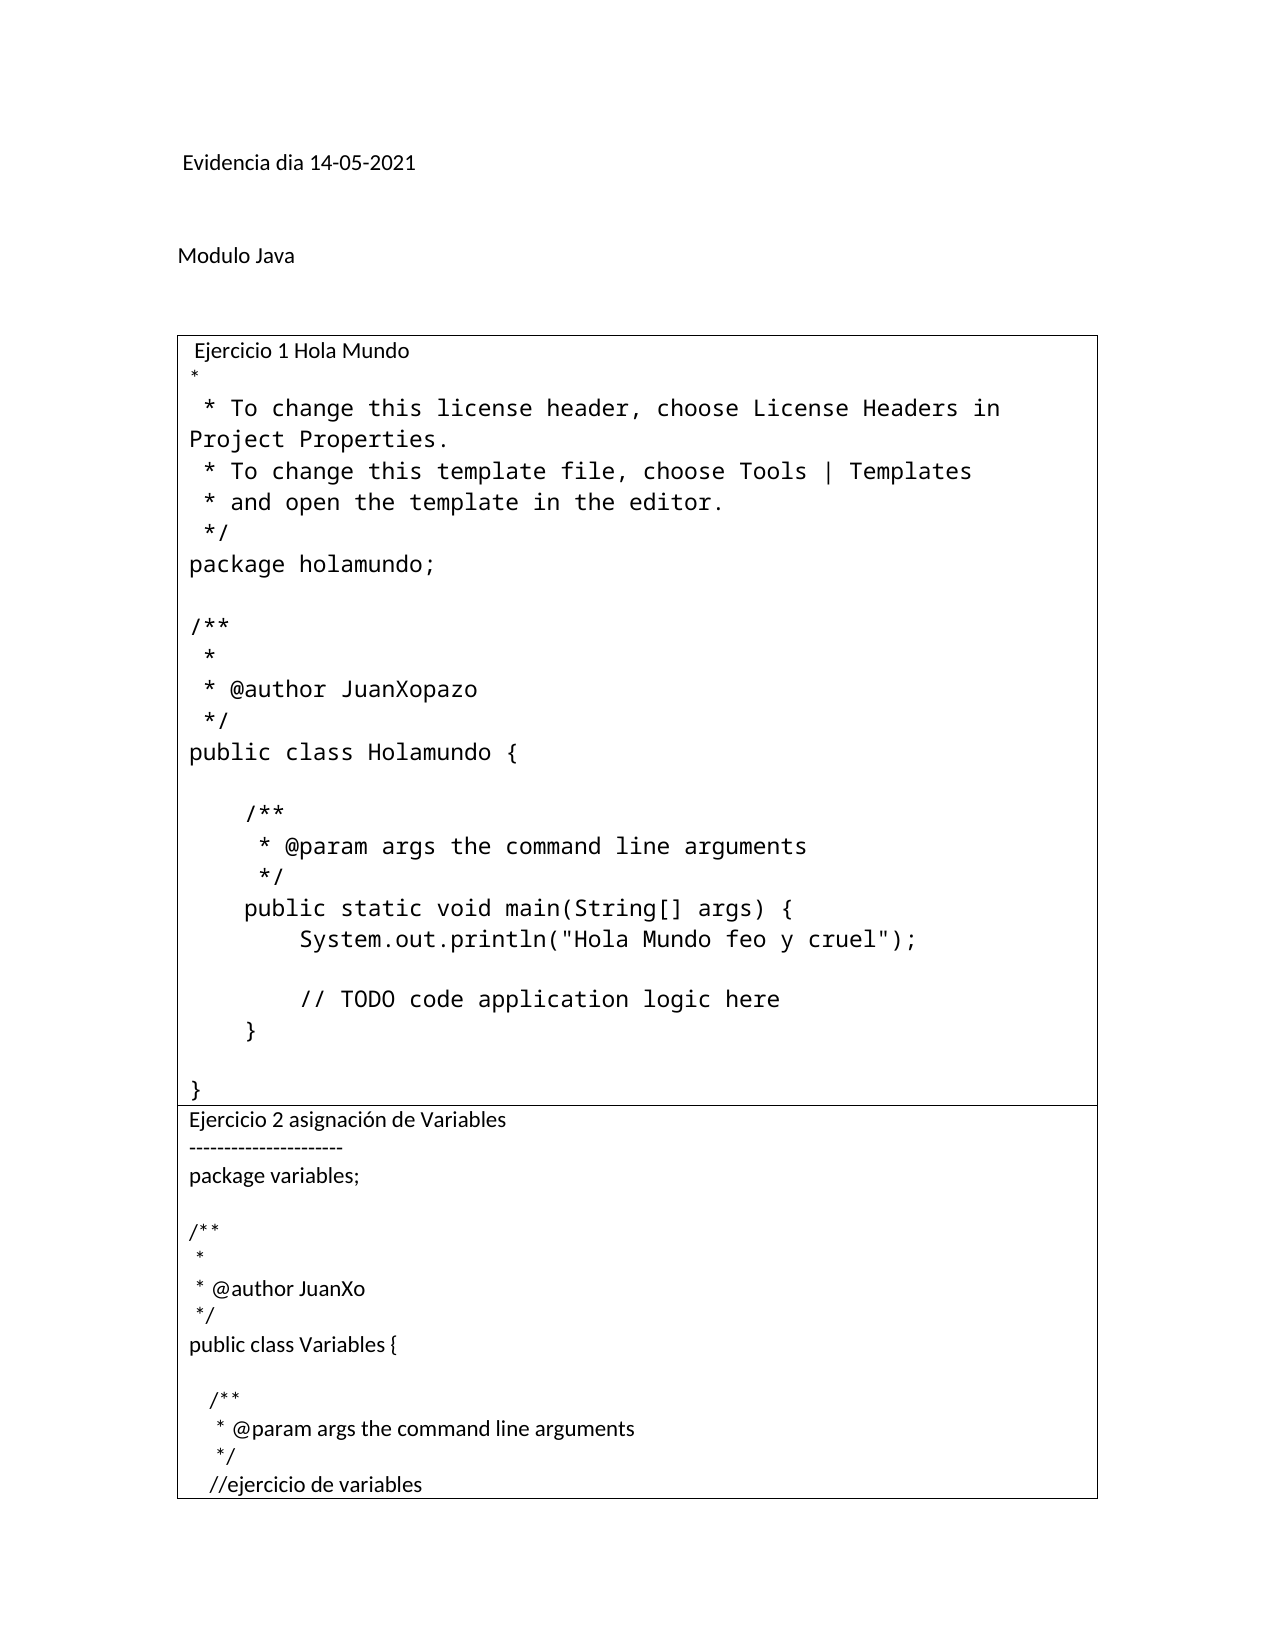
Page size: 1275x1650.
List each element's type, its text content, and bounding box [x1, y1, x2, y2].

table_header Ejercicio 1 Hola Mundo * * To change this license header, choose License Headers in Project Properties. * To change this template file, choose Tools | Templates * and open the template in the editor. */ package holamundo; /** * * @author JuanXopazo */ public class Holamundo { /** * @param args the command line arguments */ public static void main(String[] args) { System.out.println("Hola Mundo feo y cruel"); // TODO code application logic here } } [178, 336, 1097, 1104]
text Evidencia dia 14-05-2021 [177, 148, 1098, 176]
text Modulo Java [177, 241, 1098, 269]
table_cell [178, 1106, 1097, 1498]
